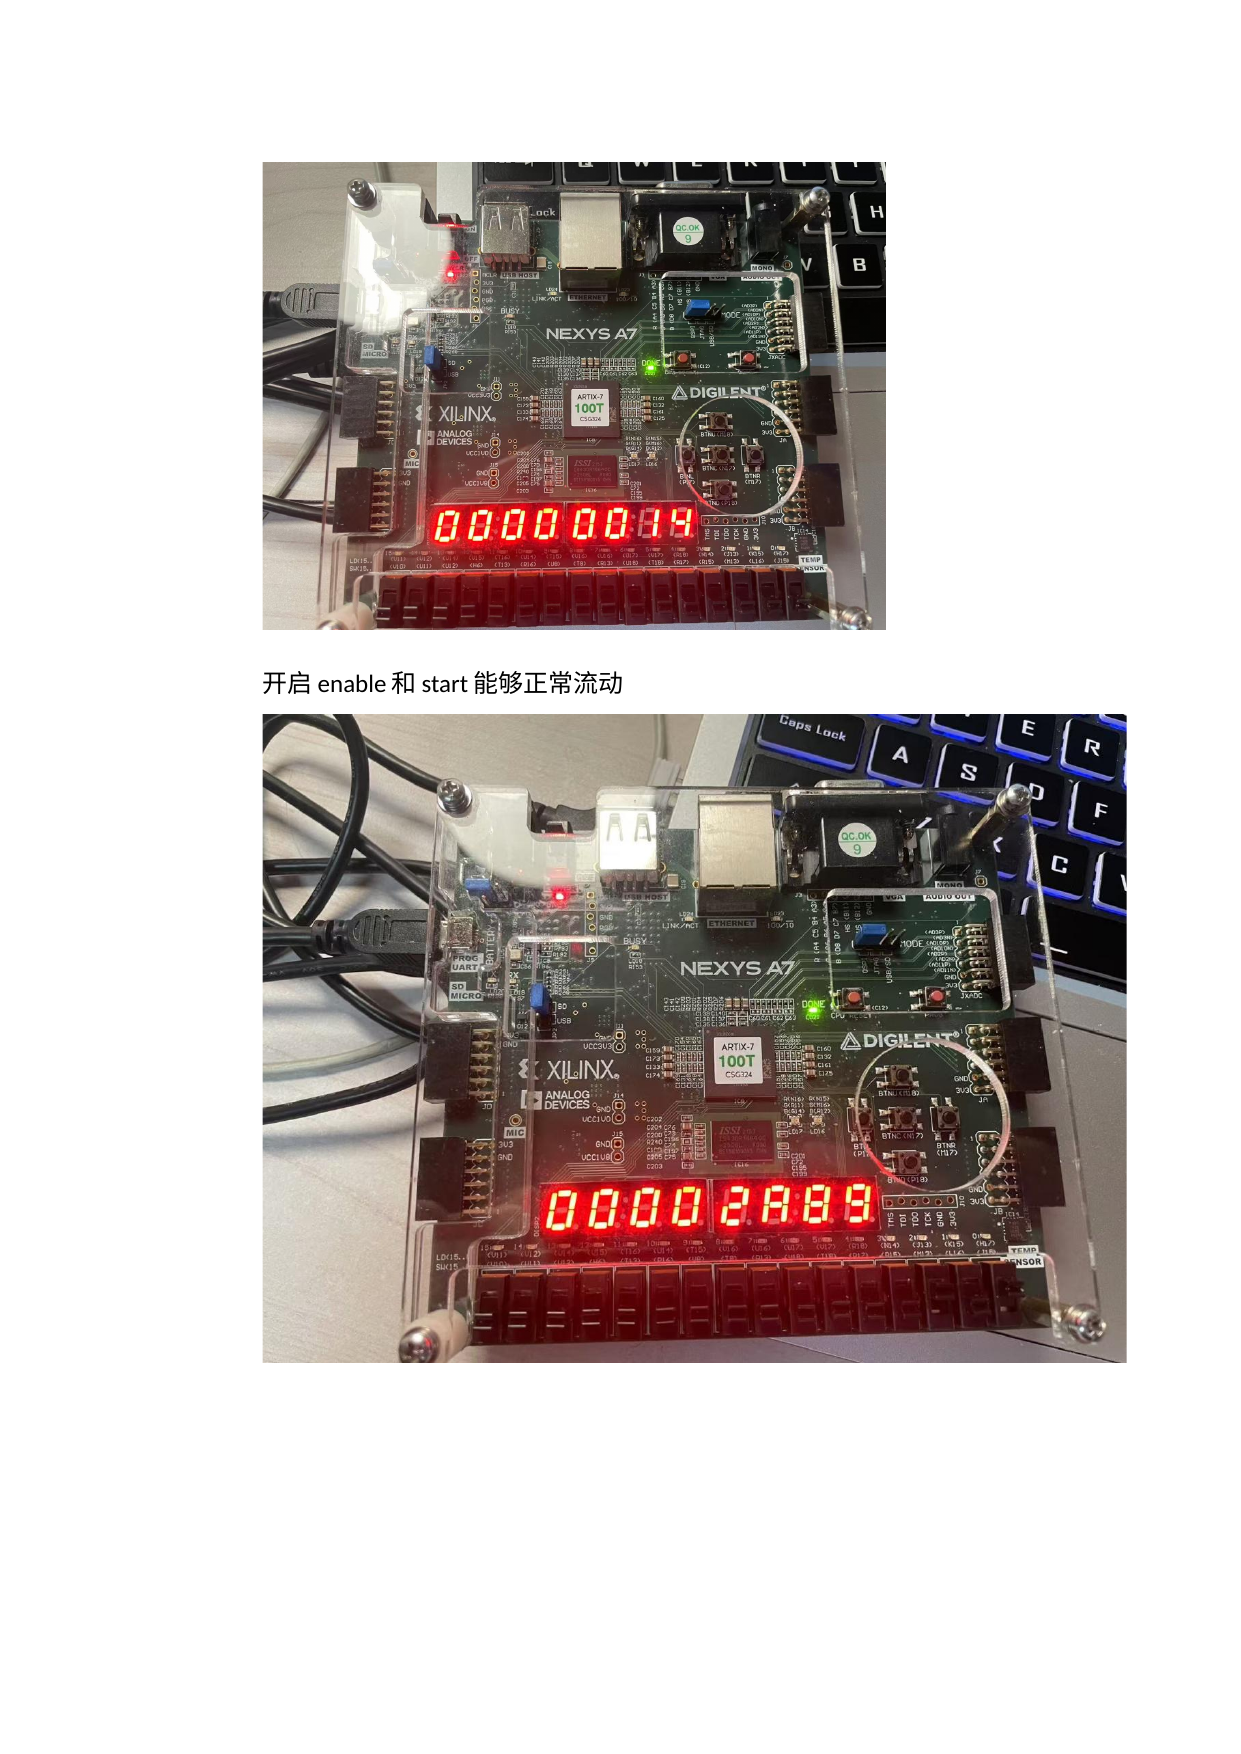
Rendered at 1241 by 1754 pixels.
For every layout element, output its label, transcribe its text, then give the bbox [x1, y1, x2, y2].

list 开启enable和start能够正常流动 [262, 649, 1053, 714]
picture [262, 714, 1127, 1363]
picture [262, 162, 886, 630]
